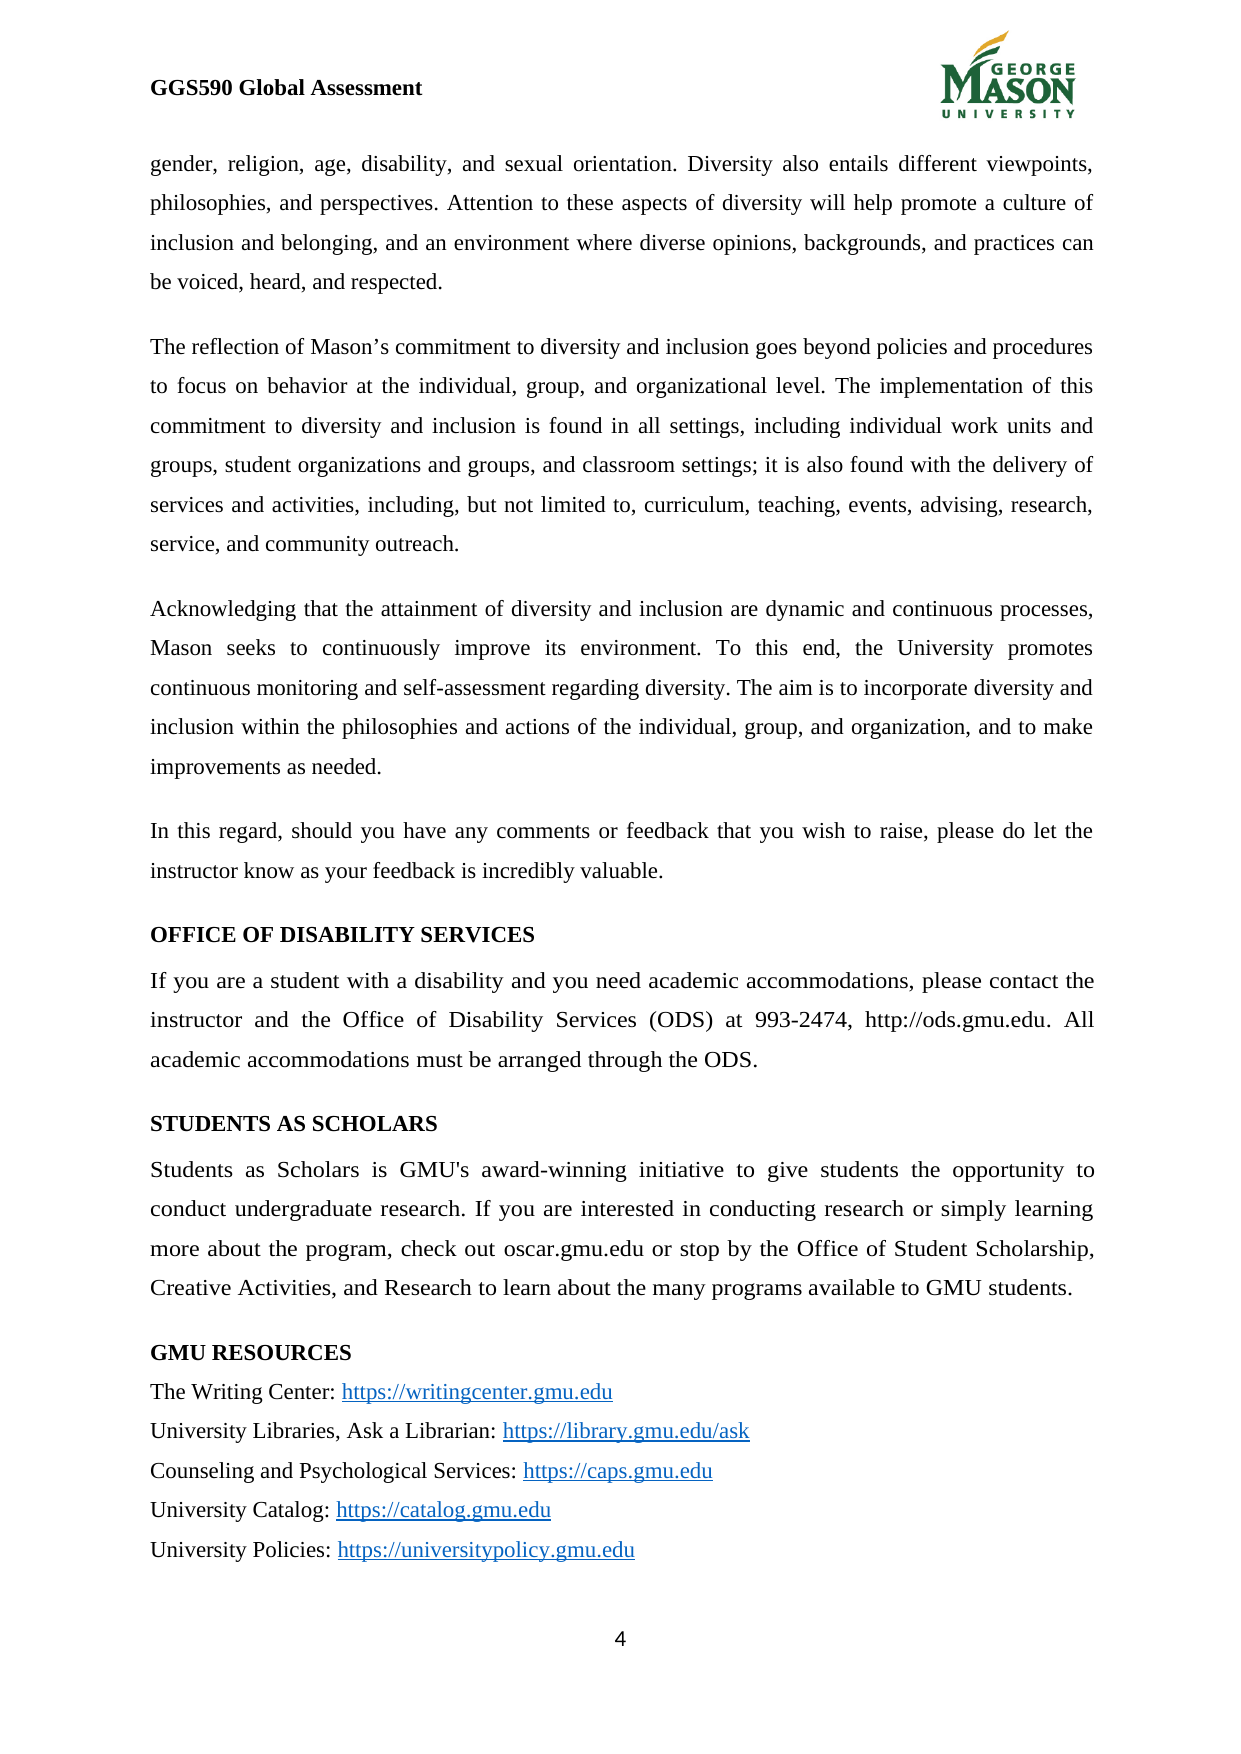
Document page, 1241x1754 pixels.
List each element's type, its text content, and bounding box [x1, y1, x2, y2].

subtitle STUDENTS AS SCHOLARS [150, 1110, 1095, 1136]
picture [932, 26, 1083, 123]
text The Writing Center: https://writingcenter.gmu.edu [150, 1378, 1090, 1404]
subtitle OFFICE OF DISABILITY SERVICES [150, 921, 1095, 947]
text In this regard, should you have any comments or feedback that you wish to raise, please do let the instructor know as your feedback is incredibly valuable. [150, 817, 1095, 883]
subtitle GMU RESOURCES [150, 1338, 1090, 1365]
text Students as Scholars is GMU's award-winning initiative to give students the opportunity to conduct undergraduate research. If you are interested in conducting research or simply learning more about the program, check out oscar.gmu.edu or stop by the Office of Student Scholarship, Creative Activities, and Research to learn about the many programs available to GMU students. [150, 1156, 1095, 1300]
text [150, 150, 1095, 295]
text University Policies: https://universitypolicy.gmu.edu [150, 1536, 1090, 1562]
text If you are a student with a disability and you need academic accommodations, please contact the instructor and the Office of Disability Services (ODS) at 993-2474, http://ods.gmu.edu. All academic accommodations must be arranged through the ODS. [150, 967, 1095, 1072]
text Counseling and Psychological Services: https://caps.gmu.edu [150, 1457, 1095, 1483]
text The reflection of Mason’s commitment to diversity and inclusion goes beyond policies and procedures to focus on behavior at the individual, group, and organizational level. The implementation of this commitment to diversity and inclusion is found in all settings, including individual work units and groups, student organizations and groups, and classroom settings; it is also found with the delivery of services and activities, including, but not limited to, curriculum, teaching, events, advising, research, service, and community outreach. [150, 333, 1095, 557]
text University Catalog: https://catalog.gmu.edu [150, 1496, 1095, 1523]
text Acknowledging that the attainment of diversity and inclusion are dynamic and continuous processes, Mason seeks to continuously improve its environment. To this end, the University promotes continuous monitoring and self-assessment regarding diversity. The aim is to incorporate diversity and inclusion within the philosophies and actions of the individual, group, and organization, and to make improvements as needed. [150, 595, 1095, 779]
text University Libraries, Ask a Librarian: https://library.gmu.edu/ask [150, 1417, 1095, 1444]
